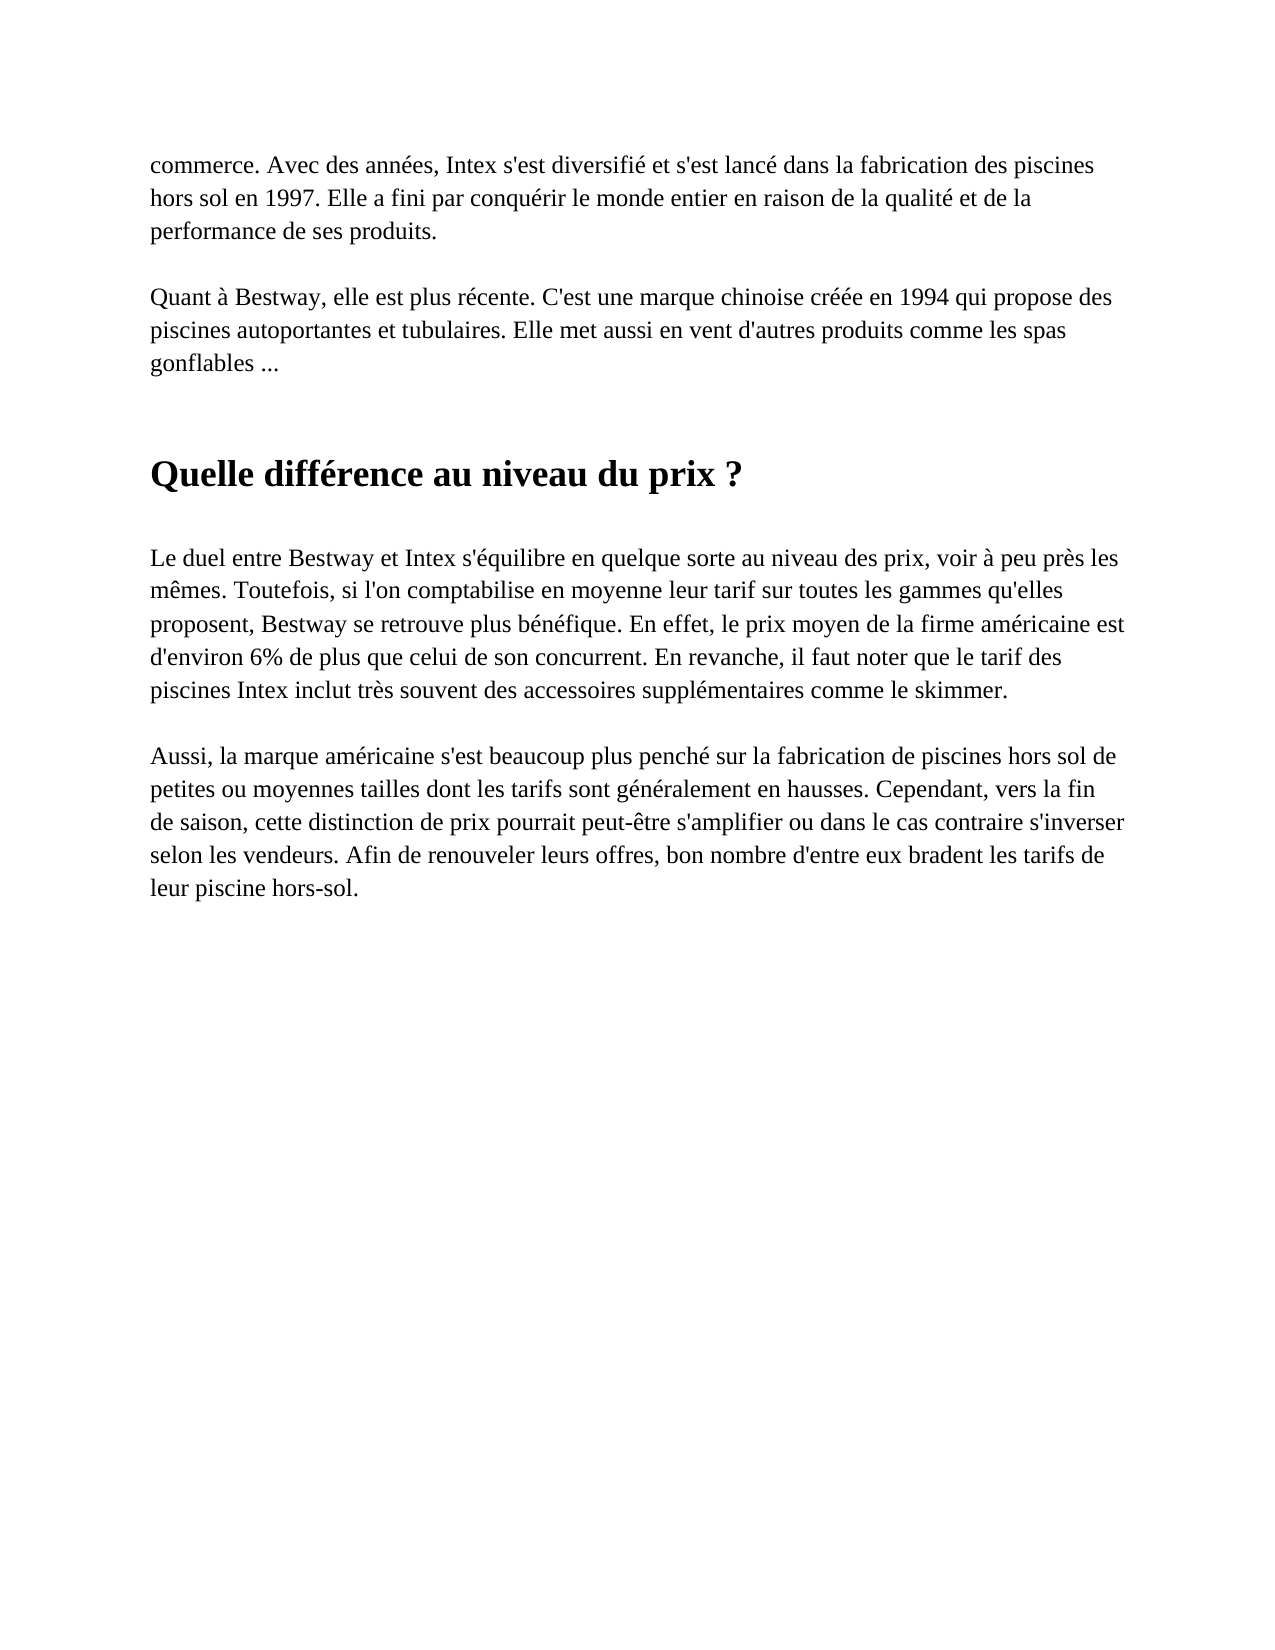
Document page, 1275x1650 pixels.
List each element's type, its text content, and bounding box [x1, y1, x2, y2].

subtitle Quelle différence au niveau du prix ? [150, 452, 1125, 495]
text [150, 150, 1125, 245]
text Aussi, la marque américaine s'est beaucoup plus penché sur la fabrication de piscines hors sol de petites ou moyennes tailles dont les tarifs sont généralement en hausses. Cependant, vers la fin de saison, cette distinction de prix pourrait peut-être s'amplifier ou dans le cas contraire s'inverser selon les vendeurs. Afin de renouveler leurs offres, bon nombre d'entre eux bradent les tarifs de leur piscine hors-sol. [150, 741, 1125, 902]
text Le duel entre Bestway et Intex s'équilibre en quelque sorte au niveau des prix, voir à peu près les mêmes. Toutefois, si l'on comptabilise en moyenne leur tarif sur toutes les gammes qu'elles proposent, Bestway se retrouve plus bénéfique. En effet, le prix moyen de la firme américaine est d'environ 6% de plus que celui de son concurrent. En revanche, il faut noter que le tarif des piscines Intex inclut très souvent des accessoires supplémentaires comme le skimmer. [150, 543, 1125, 703]
text Quant à Bestway, elle est plus récente. C'est une marque chinoise créée en 1994 qui propose des piscines autoportantes et tubulaires. Elle met aussi en vent d'autres produits comme les spas gonflables ... [150, 282, 1125, 377]
